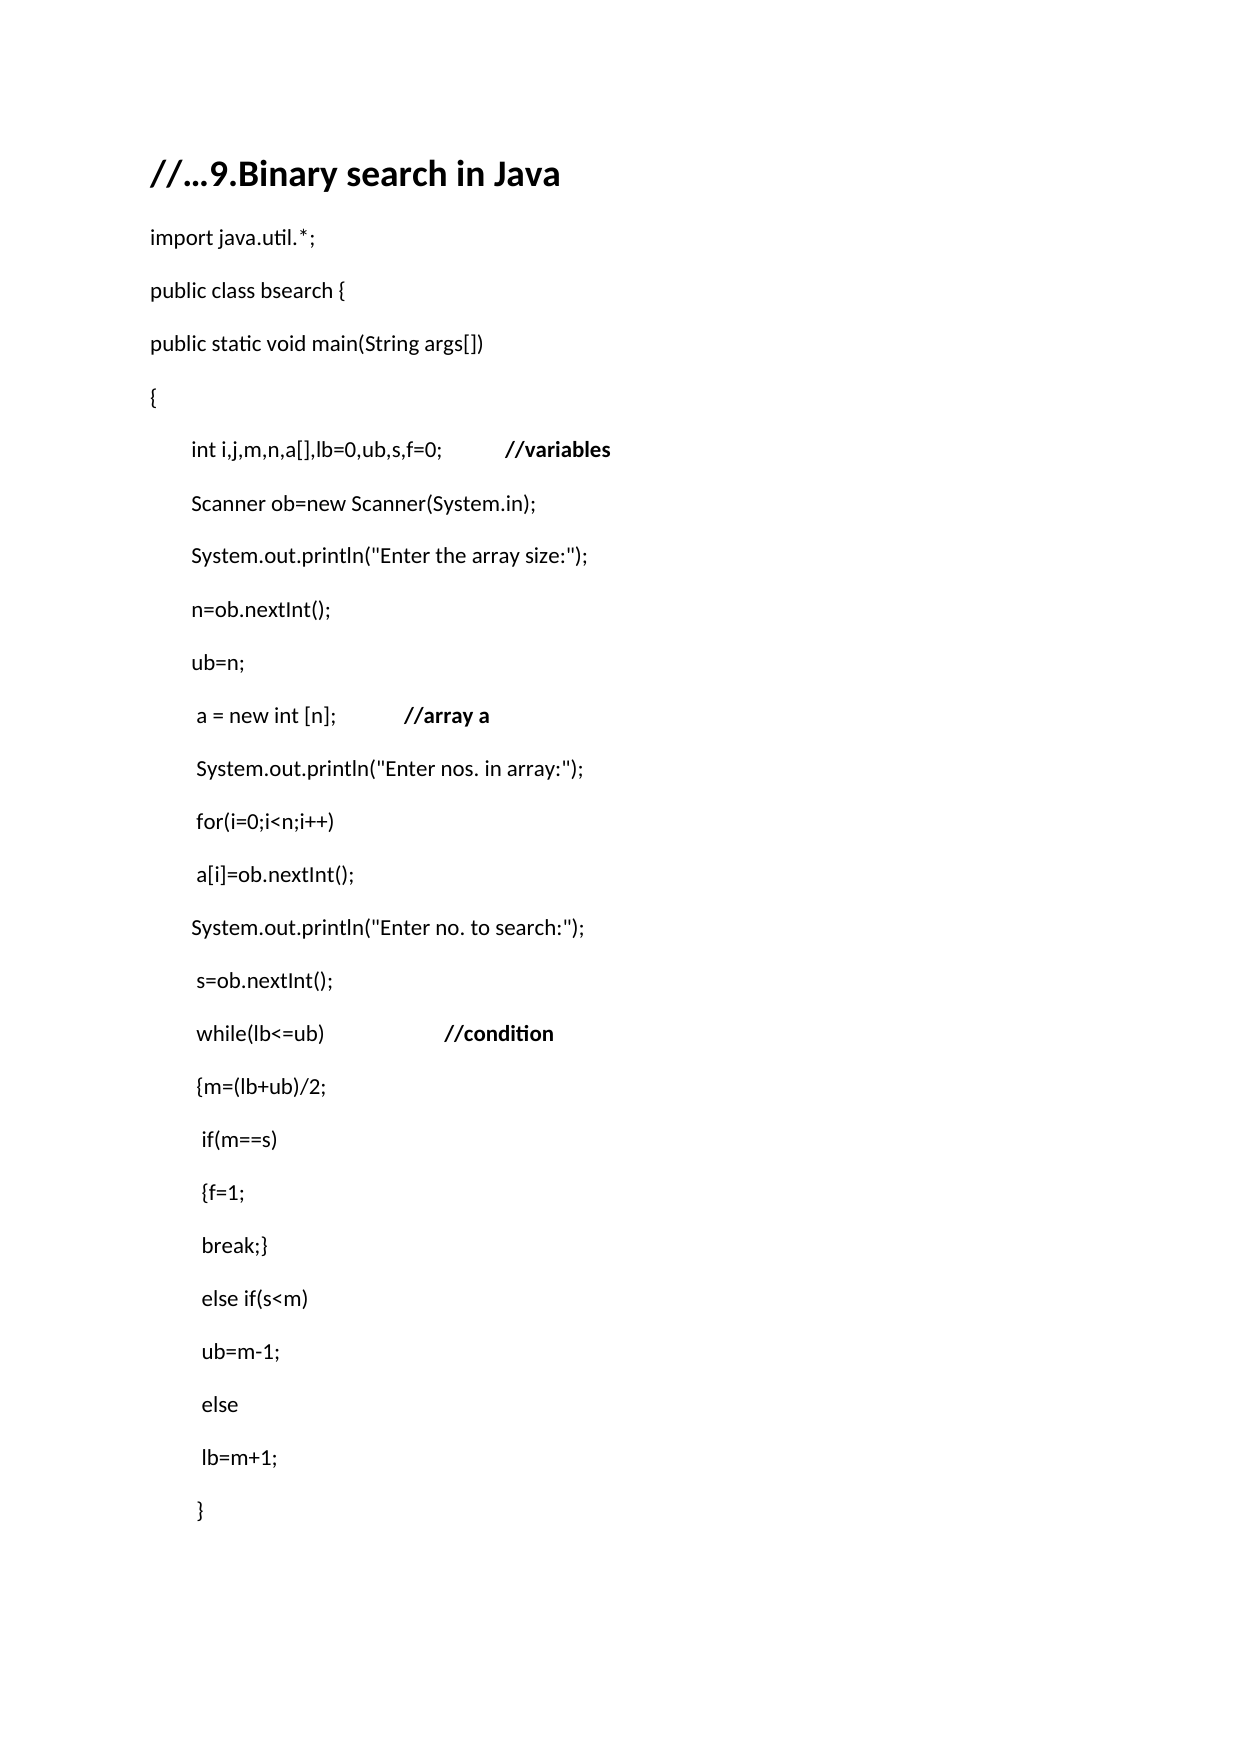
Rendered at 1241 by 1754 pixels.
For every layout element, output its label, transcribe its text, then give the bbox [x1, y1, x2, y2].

text s=ob.nextInt(); [150, 966, 1090, 994]
text for(i=0;i<n;i++) [150, 807, 1090, 835]
text else [150, 1390, 1090, 1418]
text {m=(lb+ub)/2; [150, 1072, 1090, 1100]
text else if(s<m) [150, 1284, 1090, 1312]
text public static void main(String args[]) [150, 329, 1090, 358]
text if(m==s) [150, 1125, 1090, 1153]
text {f=1; [150, 1178, 1090, 1206]
text n=ob.nextInt(); [150, 595, 1090, 623]
text lb=m+1; [150, 1443, 1090, 1471]
text ub=n; [150, 648, 1090, 676]
text a[i]=ob.nextInt(); [150, 860, 1090, 888]
text Scanner ob=new Scanner(System.in); [150, 489, 1090, 517]
text System.out.println("Enter no. to search:"); [150, 913, 1090, 941]
text break;} [150, 1231, 1090, 1259]
text import java.util.*; [150, 223, 1090, 252]
text ub=m-1; [150, 1337, 1090, 1365]
text while(lb<=ub) //condition [150, 1019, 1090, 1047]
text //…9.Binary search in Java [150, 150, 1090, 196]
text int i,j,m,n,a[],lb=0,ub,s,f=0; //variables [150, 436, 1090, 464]
text System.out.println("Enter nos. in array:"); [150, 754, 1090, 782]
text public class bsearch { [150, 277, 1090, 304]
text } [150, 1496, 1090, 1524]
text { [150, 383, 1090, 411]
text System.out.println("Enter the array size:"); [150, 542, 1090, 570]
text a = new int [n]; //array a [150, 701, 1090, 729]
